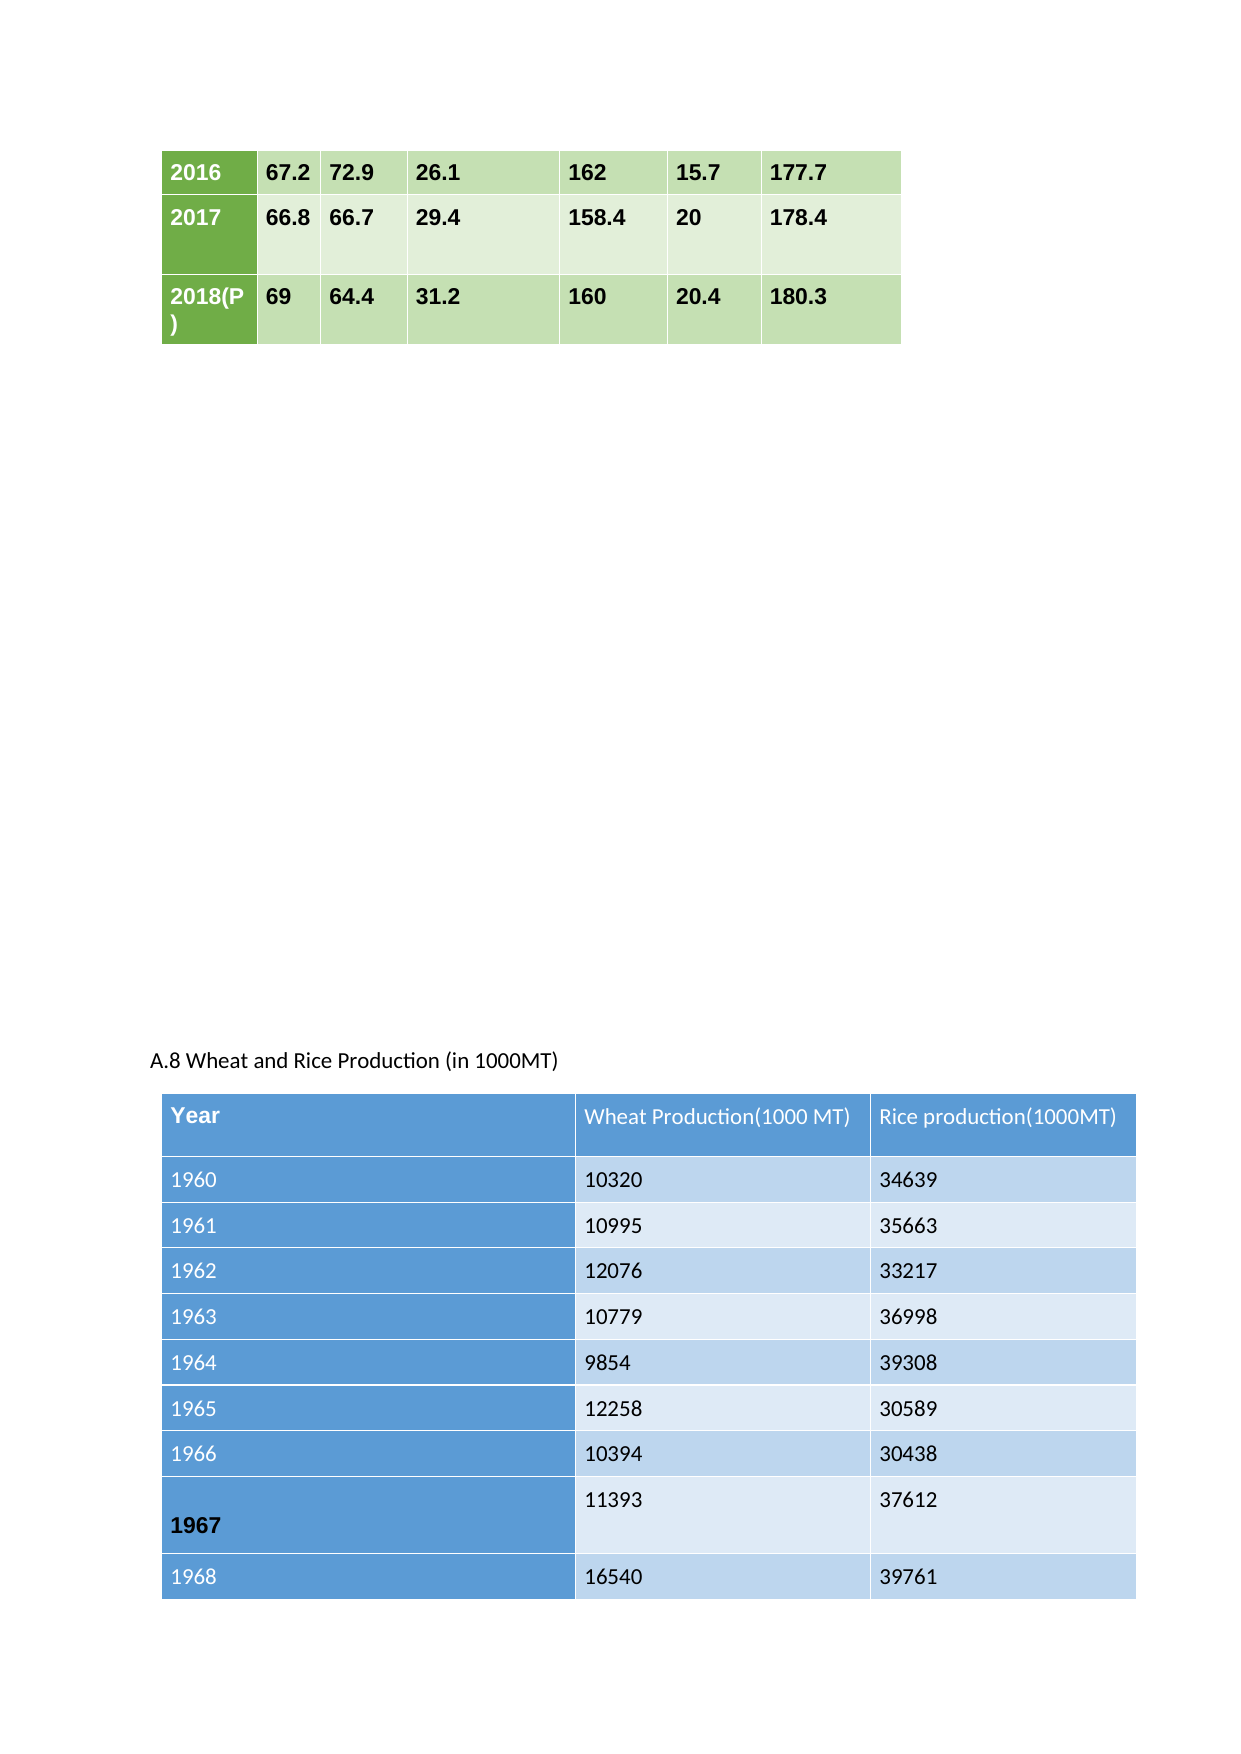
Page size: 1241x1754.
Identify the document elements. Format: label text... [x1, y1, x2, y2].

table_cell 12076 [576, 1248, 870, 1293]
table_cell 72.9 [321, 151, 407, 194]
table_cell 11393 [576, 1477, 870, 1553]
table_cell 177.7 [762, 151, 901, 194]
table_cell 39308 [871, 1340, 1136, 1384]
table_cell 33217 [871, 1248, 1136, 1293]
table_cell 158.4 [560, 195, 667, 274]
table_cell 35663 [871, 1203, 1136, 1247]
table_cell 2018(P) [162, 275, 257, 344]
table_cell 162 [560, 151, 667, 194]
table_header Wheat Production(1000 MT) [576, 1094, 870, 1156]
table_cell 180.3 [762, 275, 901, 344]
table_cell 64.4 [321, 275, 407, 344]
table_cell 29.4 [408, 195, 559, 274]
table_cell 12258 [576, 1386, 870, 1430]
table_cell 37612 [871, 1477, 1136, 1553]
table_cell 10320 [576, 1157, 870, 1202]
table_cell 160 [560, 275, 667, 344]
table_cell 2017 [162, 195, 257, 274]
table_header Rice production(1000MT) [871, 1094, 1136, 1156]
text A.8 Wheat and Rice Production (in 1000MT) [150, 1046, 1090, 1074]
table_cell 69 [258, 275, 320, 344]
table_cell 1964 [162, 1340, 575, 1384]
table_cell 34639 [871, 1157, 1136, 1202]
table_cell 16540 [576, 1554, 870, 1599]
table_cell 1960 [162, 1157, 575, 1202]
table_cell 39761 [871, 1554, 1136, 1599]
table_cell 20.4 [668, 275, 761, 344]
table_cell 66.7 [321, 195, 407, 274]
table_cell 36998 [871, 1294, 1136, 1339]
table_cell 10394 [576, 1431, 870, 1476]
table_cell 30589 [871, 1386, 1136, 1430]
table_cell 67.2 [258, 151, 320, 194]
table_cell 1967 [162, 1477, 575, 1553]
table_cell 9854 [576, 1340, 870, 1384]
table_cell 1965 [162, 1386, 575, 1430]
table_cell 15.7 [668, 151, 761, 194]
table_cell 1962 [162, 1248, 575, 1293]
table_cell 31.2 [408, 275, 559, 344]
table_cell 30438 [871, 1431, 1136, 1476]
table_cell 1968 [162, 1554, 575, 1599]
table_cell 2016 [162, 151, 257, 194]
table_cell 1963 [162, 1294, 575, 1339]
table_cell 10779 [576, 1294, 870, 1339]
table_cell 178.4 [762, 195, 901, 274]
table_cell 26.1 [408, 151, 559, 194]
table_cell 1966 [162, 1431, 575, 1476]
table_cell 66.8 [258, 195, 320, 274]
table_cell 20 [668, 195, 761, 274]
table_header Year [162, 1094, 575, 1156]
table_cell 10995 [576, 1203, 870, 1247]
table_cell 1961 [162, 1203, 575, 1247]
